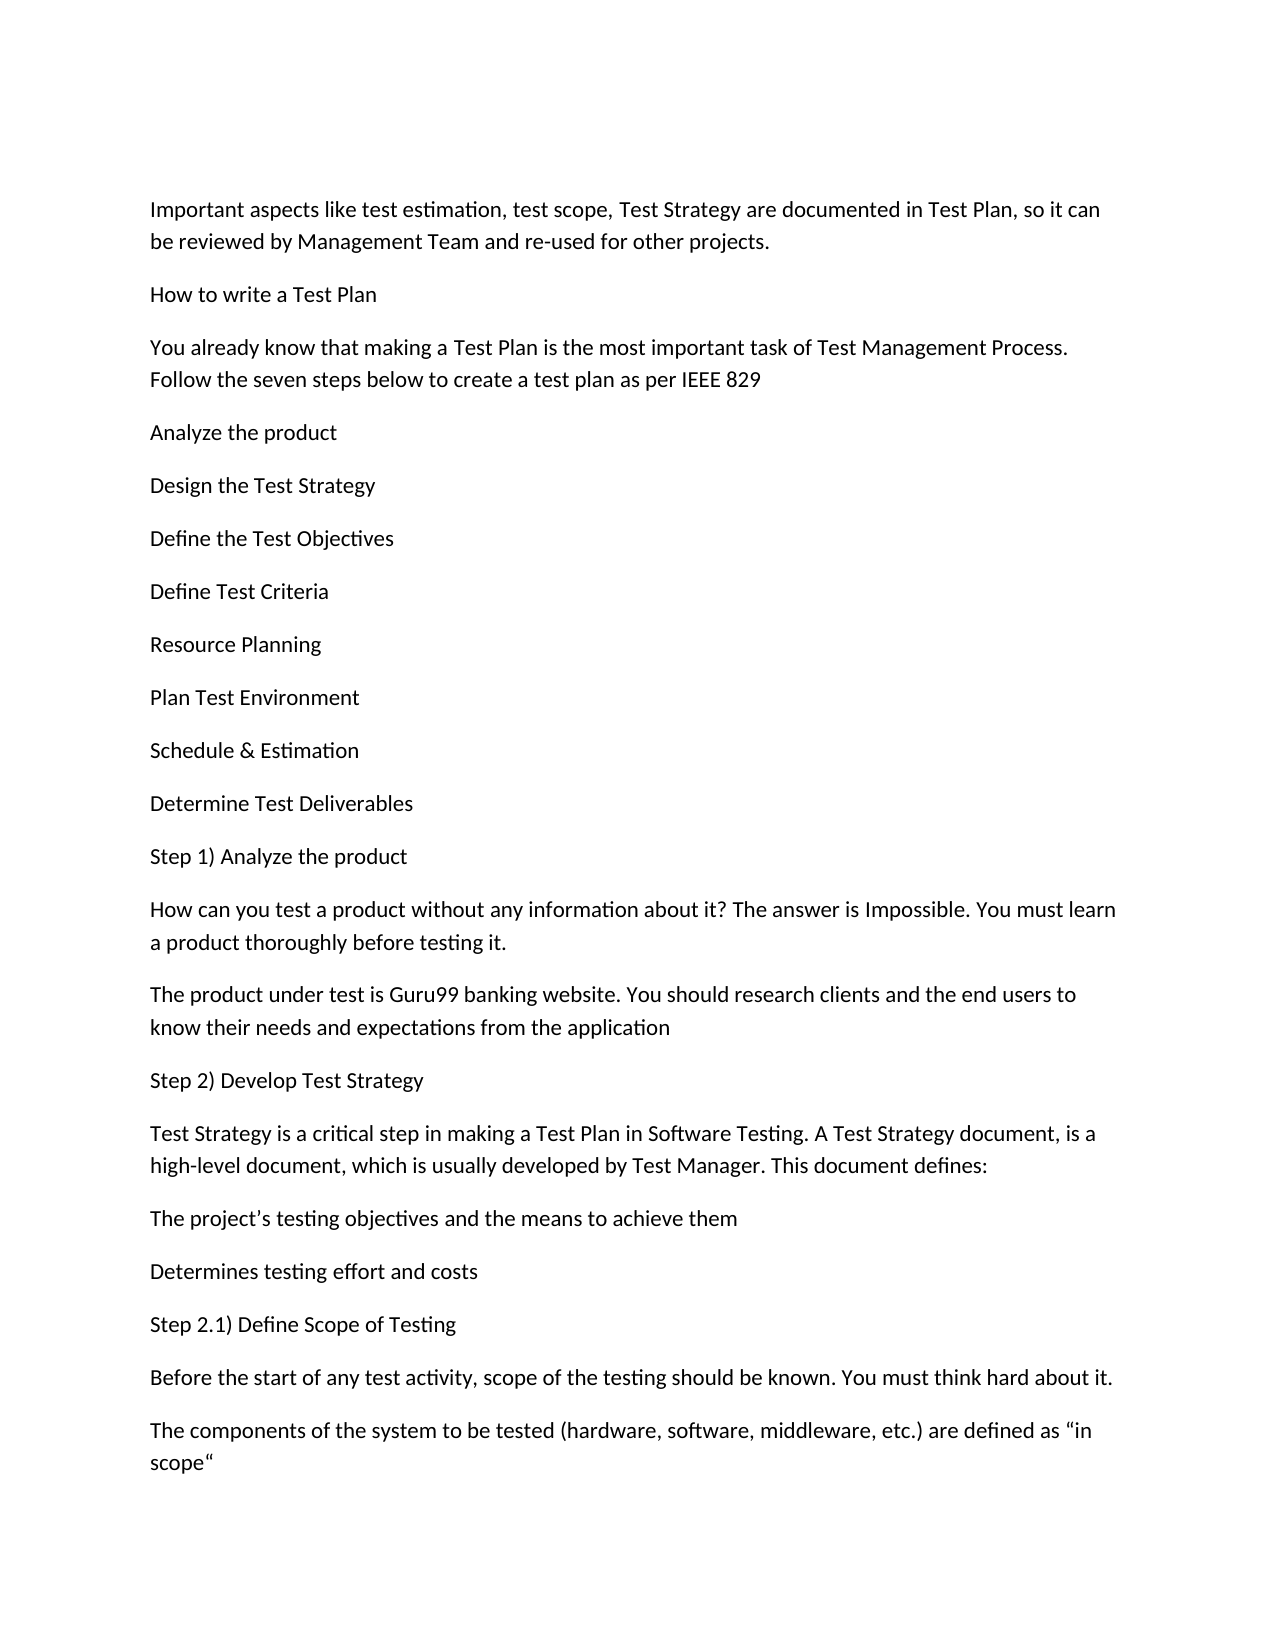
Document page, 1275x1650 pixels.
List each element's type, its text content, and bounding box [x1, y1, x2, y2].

text Plan Test Environment [150, 683, 1125, 711]
text Step 2) Develop Test Strategy [150, 1066, 1125, 1094]
text How can you test a product without any information about it? The answer is Impossible. You must learn a product thoroughly before testing it. [150, 895, 1125, 956]
text Step 2.1) Define Scope of Testing [150, 1310, 1125, 1338]
text Test Strategy is a critical step in making a Test Plan in Software Testing. A Test Strategy document, is a high-level document, which is usually developed by Test Manager. This document defines: [150, 1119, 1125, 1179]
text Analyze the product [150, 418, 1125, 446]
text You already know that making a Test Plan is the most important task of Test Management Process. Follow the seven steps below to create a test plan as per IEEE 829 [150, 333, 1125, 393]
text Determines testing effort and costs [150, 1257, 1125, 1285]
text Schedule & Estimation [150, 736, 1125, 764]
text The product under test is Guru99 banking website. You should research clients and the end users to know their needs and expectations from the application [150, 981, 1125, 1041]
text How to write a Test Plan [150, 280, 1125, 308]
text Design the Test Strategy [150, 471, 1125, 499]
text Step 1) Analyze the product [150, 842, 1125, 870]
text The project’s testing objectives and the means to achieve them [150, 1204, 1125, 1232]
text Determine Test Deliverables [150, 789, 1125, 817]
text Resource Planning [150, 630, 1125, 658]
text Define Test Criteria [150, 577, 1125, 605]
text The components of the system to be tested (hardware, software, middleware, etc.) are defined as “in scope“ [150, 1416, 1125, 1476]
text Define the Test Objectives [150, 524, 1125, 552]
text Before the start of any test activity, scope of the testing should be known. You must think hard about it. [150, 1363, 1125, 1391]
text Important aspects like test estimation, test scope, Test Strategy are documented in Test Plan, so it can be reviewed by Management Team and re-used for other projects. [150, 195, 1125, 255]
